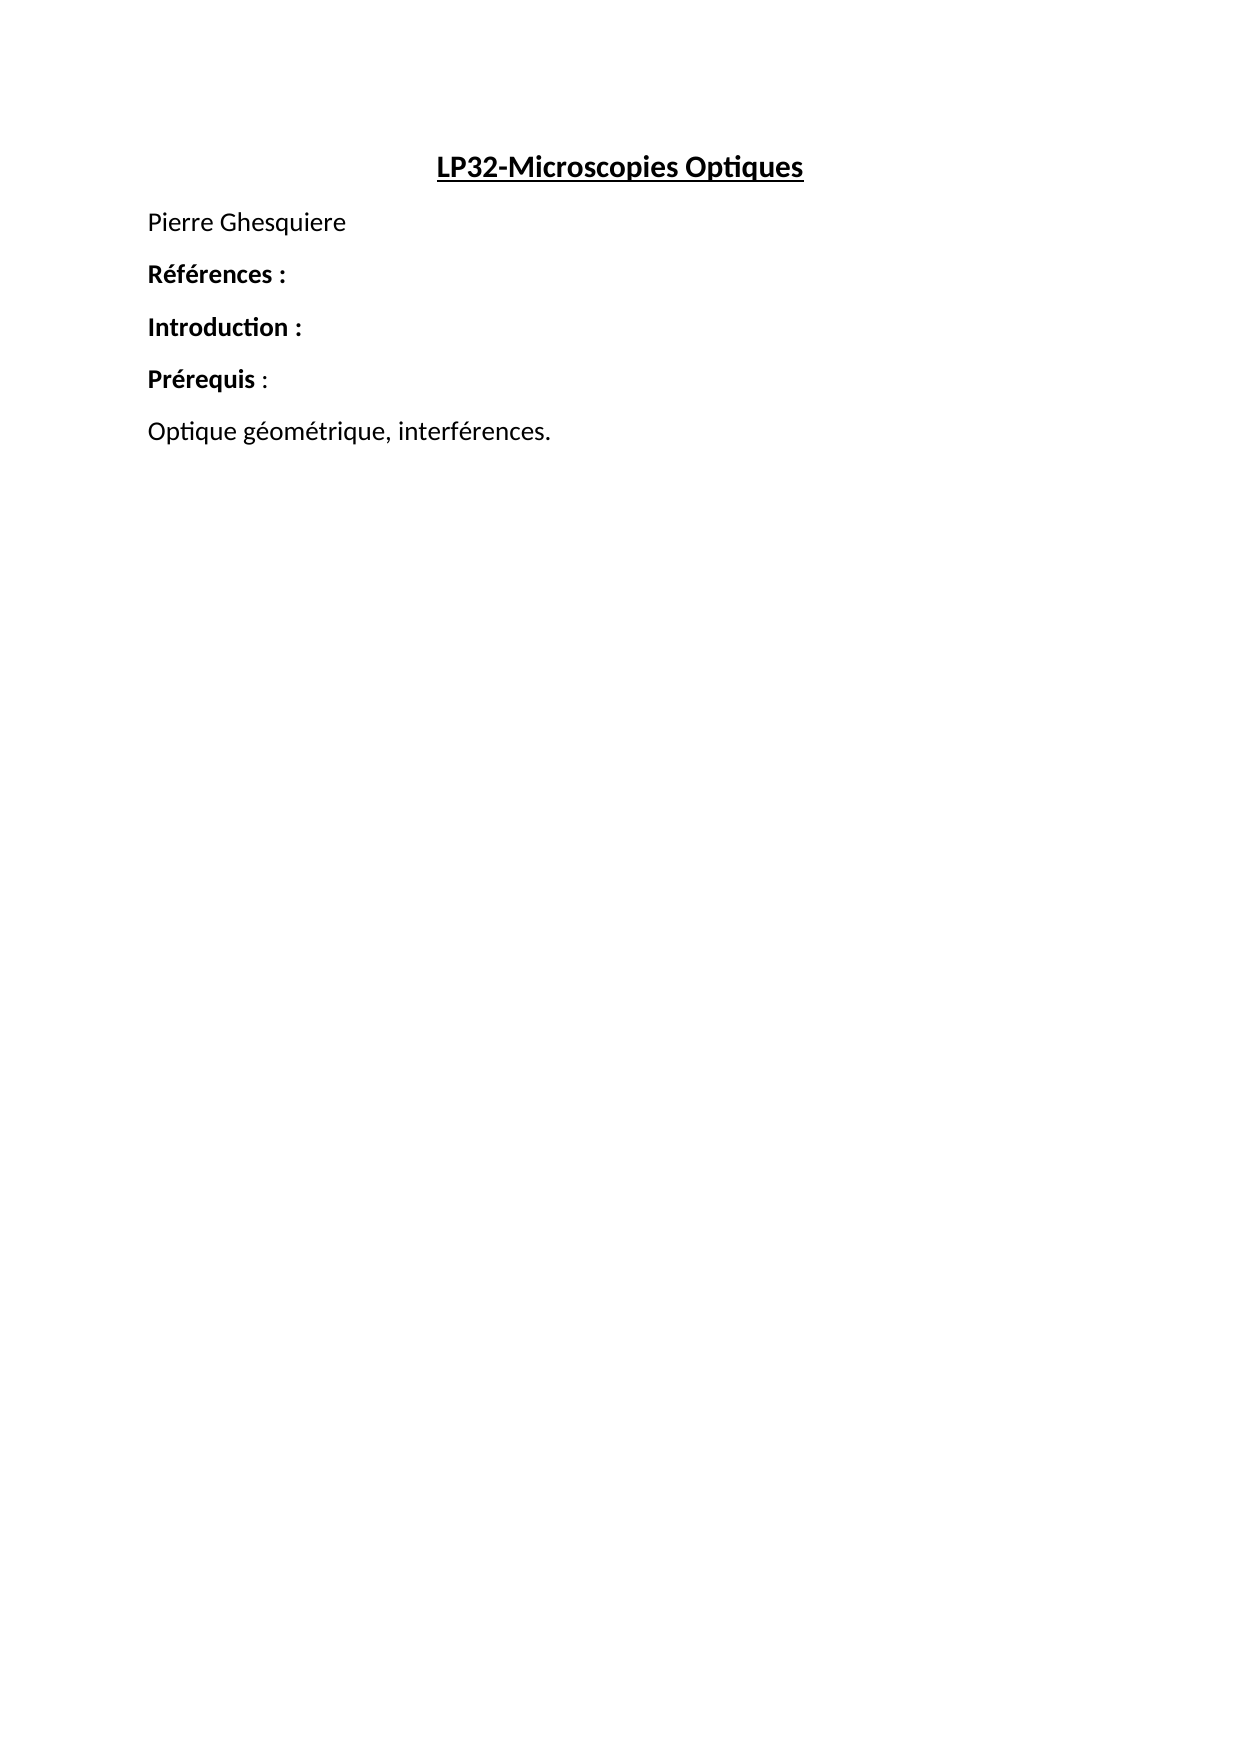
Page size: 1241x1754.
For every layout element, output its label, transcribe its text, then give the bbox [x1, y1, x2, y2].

text Optique géométrique, interférences. [148, 414, 1093, 448]
text Références : [148, 258, 1093, 291]
text Pierre Ghesquiere [148, 205, 1093, 238]
text LP32-Microscopies Optiques [148, 148, 1093, 186]
text Prérequis : [148, 362, 1093, 395]
text Introduction : [148, 310, 1093, 343]
